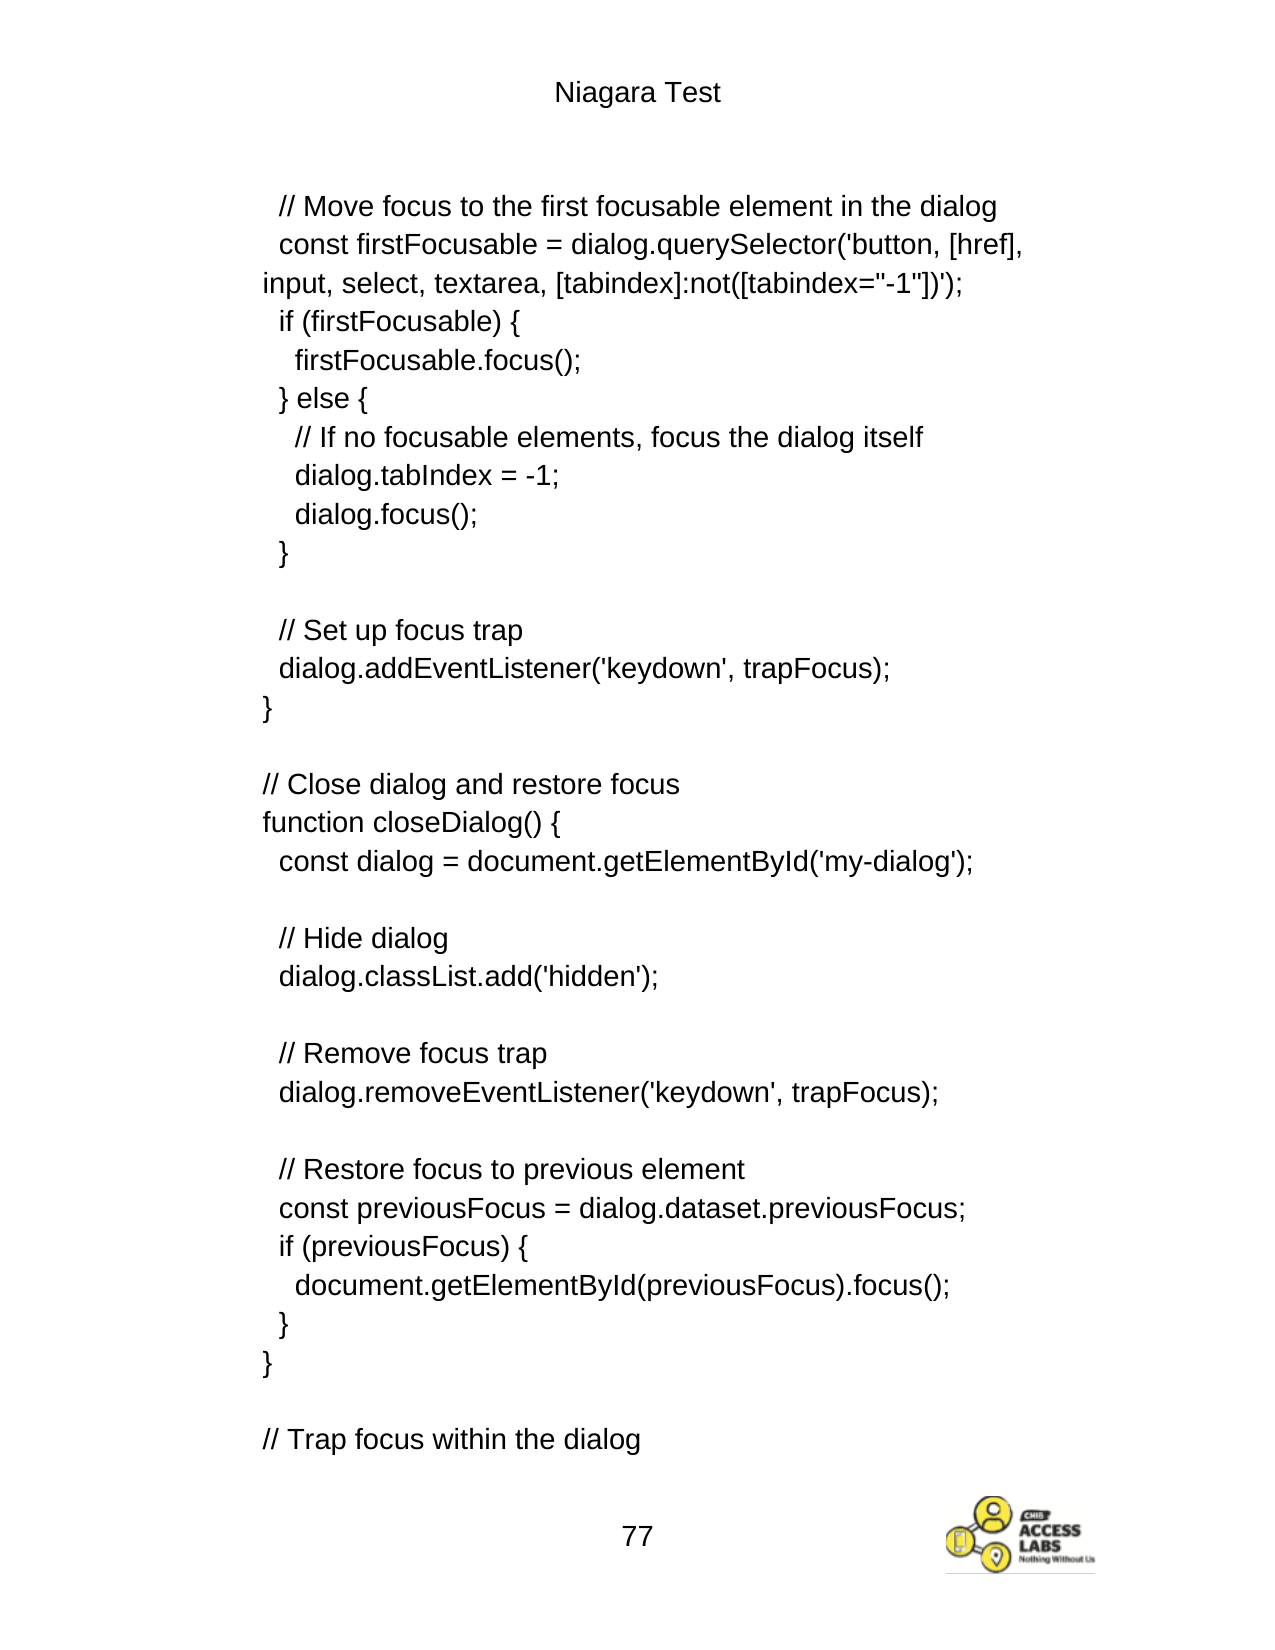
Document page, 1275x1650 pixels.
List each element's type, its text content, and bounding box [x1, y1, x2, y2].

picture [945, 1496, 1096, 1575]
